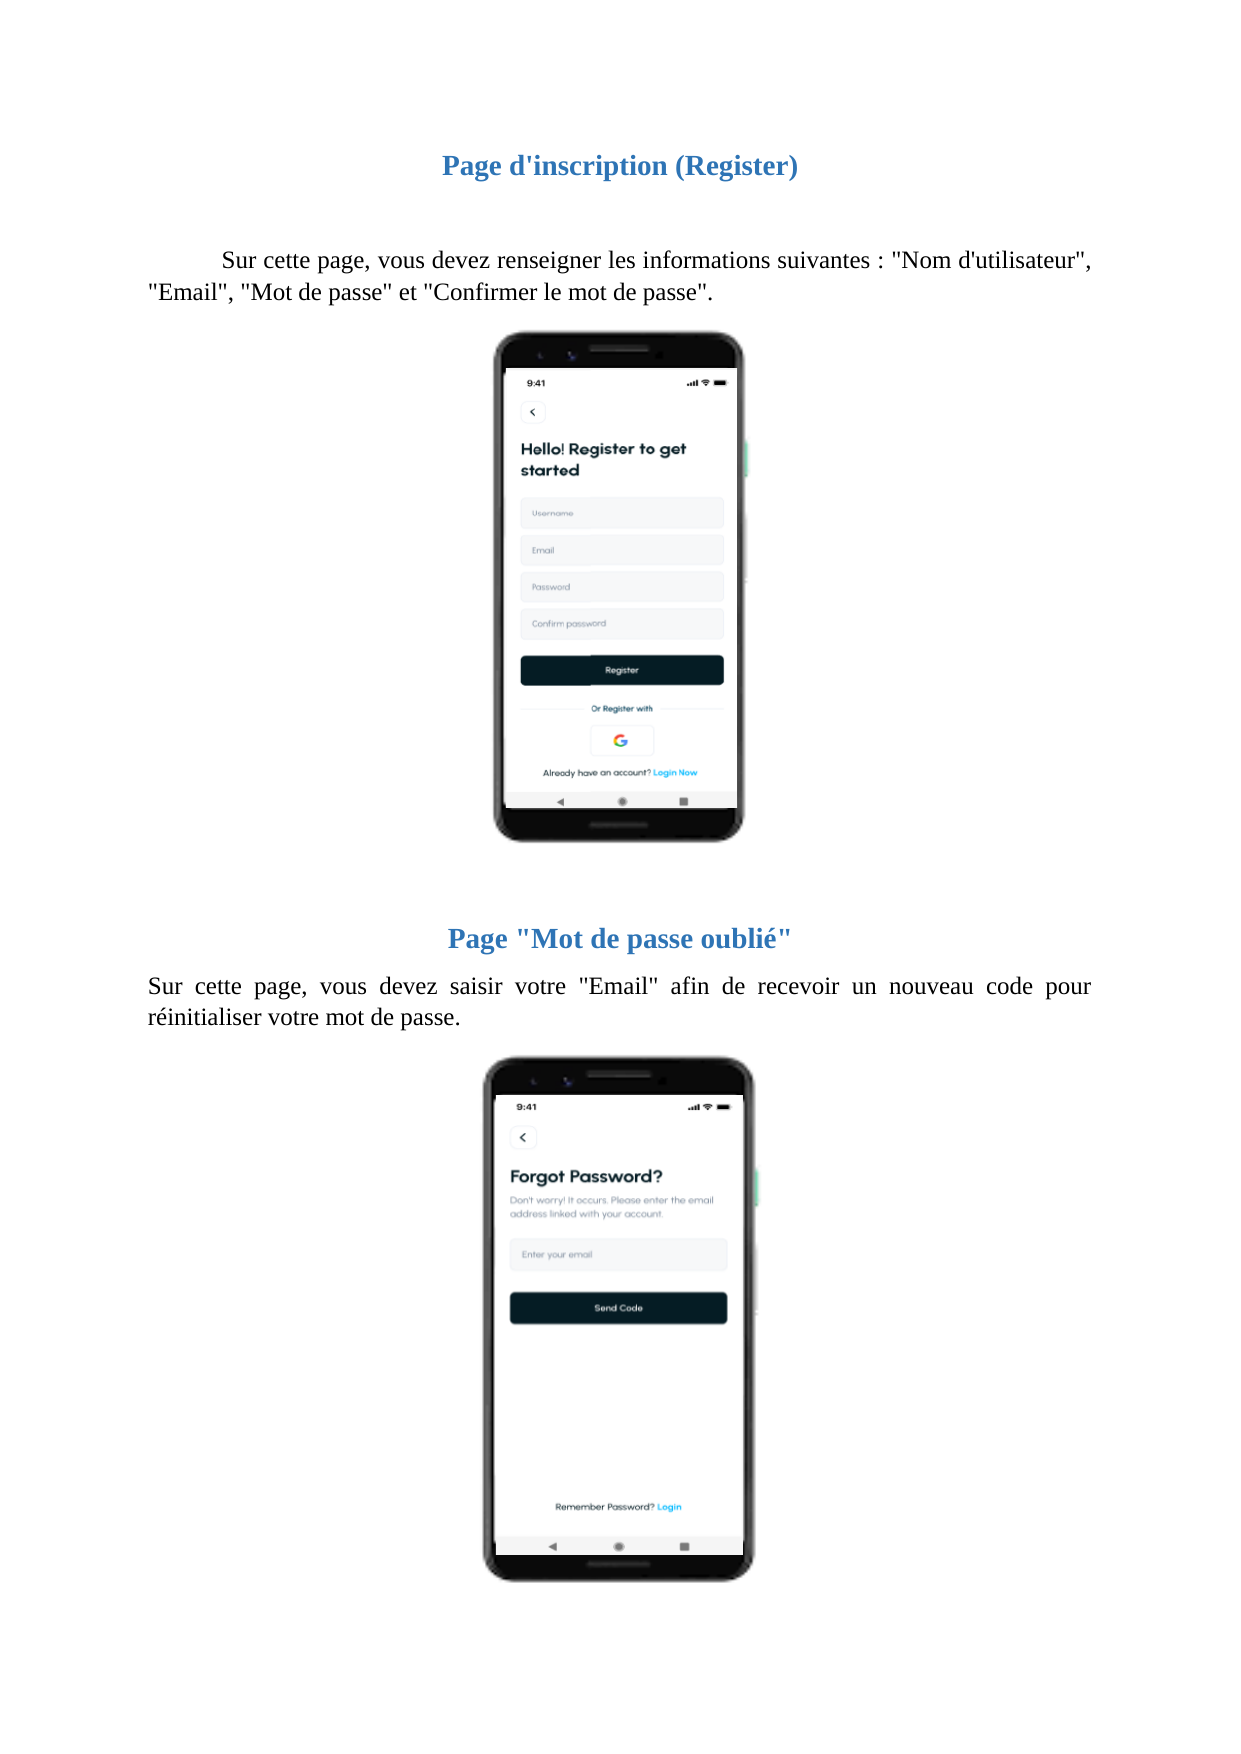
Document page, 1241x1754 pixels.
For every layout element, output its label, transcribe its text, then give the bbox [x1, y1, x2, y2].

subtitle Page "Mot de passe oublié" [148, 921, 1093, 954]
picture [341, 324, 900, 855]
picture [317, 1050, 923, 1595]
subtitle Page d'inscription (Register) [148, 148, 1093, 181]
text Sur cette page, vous devez renseigner les informations suivantes : "Nom d'utilisateur", "Email", "Mot de passe" et "Confirmer le mot de passe". [148, 246, 1093, 305]
text Sur cette page, vous devez saisir votre "Email" afin de recevoir un nouveau code pour réinitialiser votre mot de passe. [148, 971, 1093, 1031]
